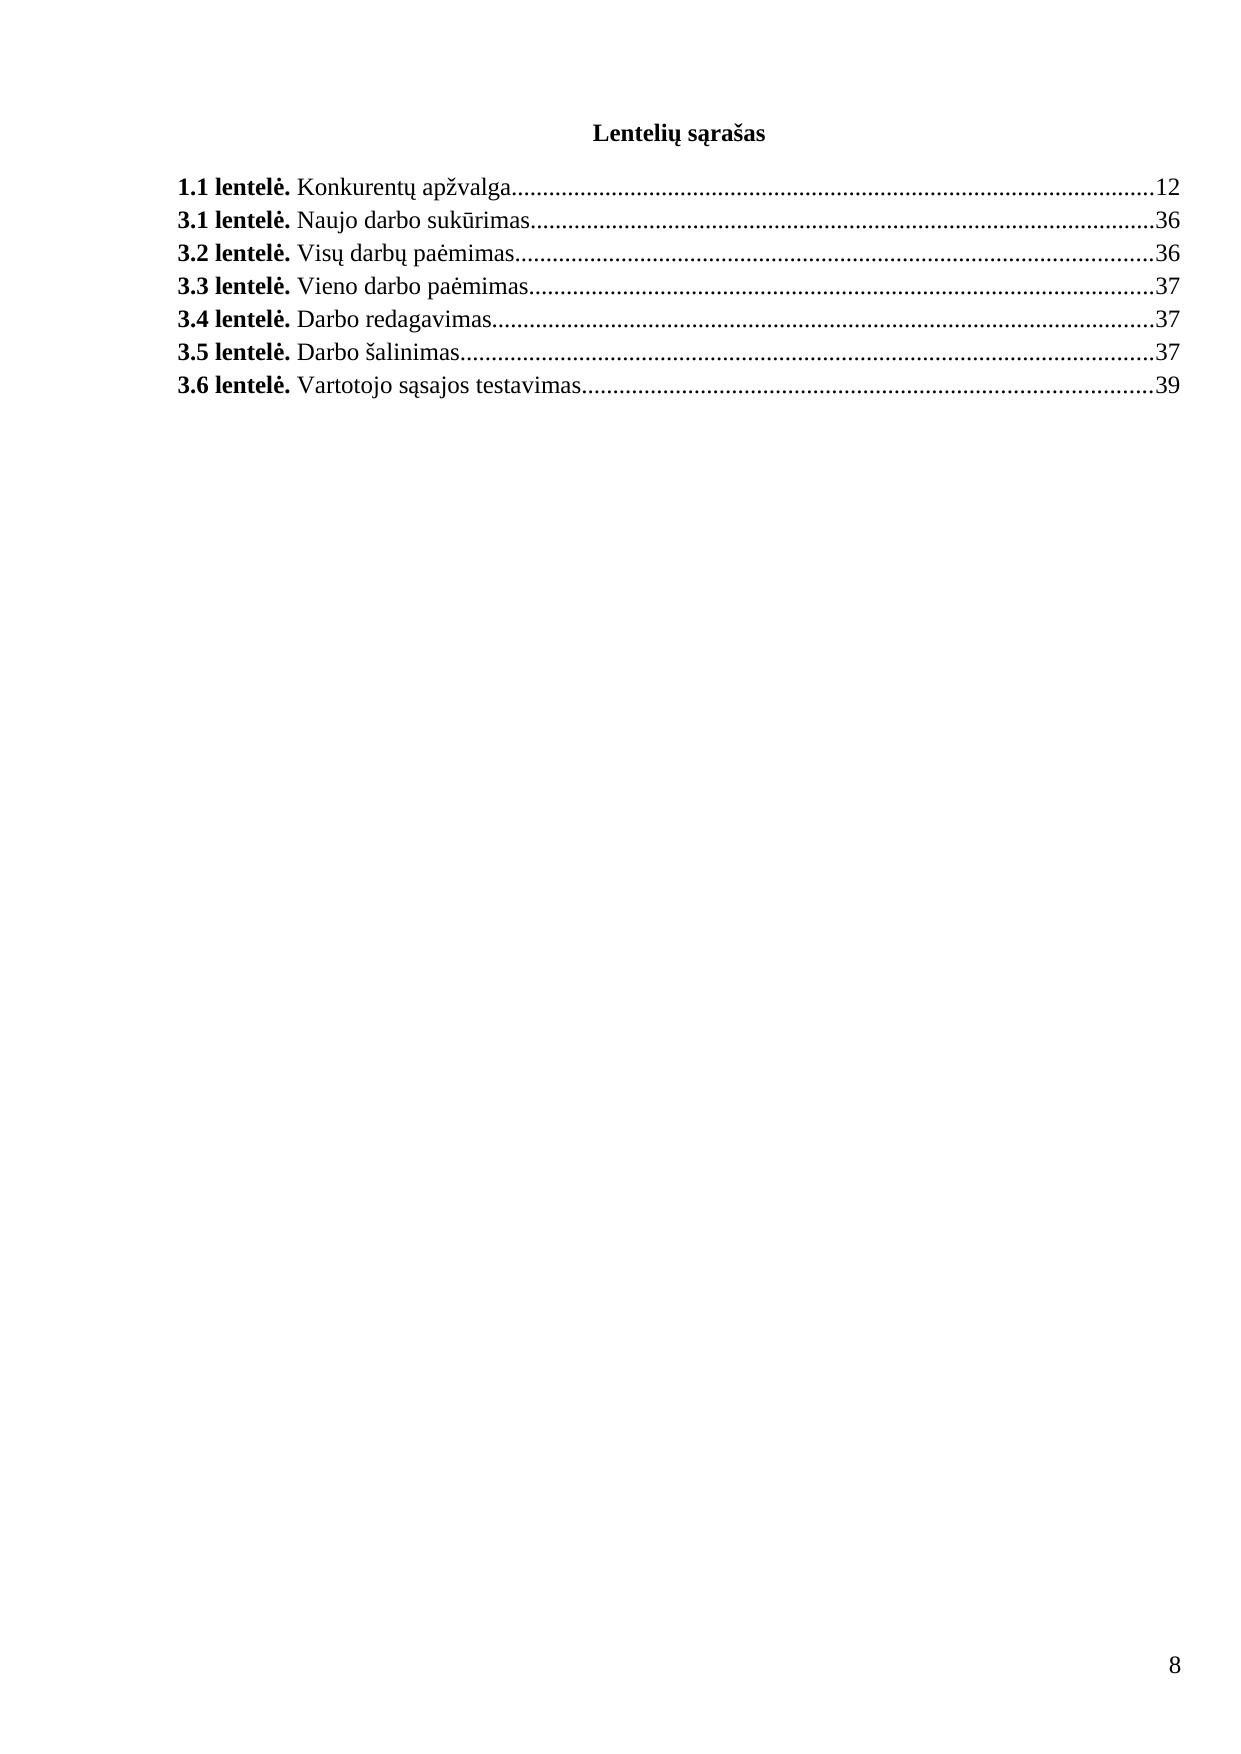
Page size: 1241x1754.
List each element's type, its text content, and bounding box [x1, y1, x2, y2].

text 3.1 lentelė. Naujo darbo sukūrimas 36 [177, 205, 1181, 234]
text 3.2 lentelė. Visų darbų paėmimas 36 [177, 238, 1181, 267]
text Lentelių sąrašas [177, 118, 1181, 147]
text 3.4 lentelė. Darbo redagavimas 37 [177, 304, 1181, 333]
text 3.6 lentelė. Vartotojo sąsajos testavimas 39 [177, 370, 1181, 399]
text 1.1 lentelė. Konkurentų apžvalga 12 [177, 172, 1181, 201]
text 3.3 lentelė. Vieno darbo paėmimas 37 [177, 271, 1181, 300]
text 3.5 lentelė. Darbo šalinimas 37 [177, 337, 1181, 366]
